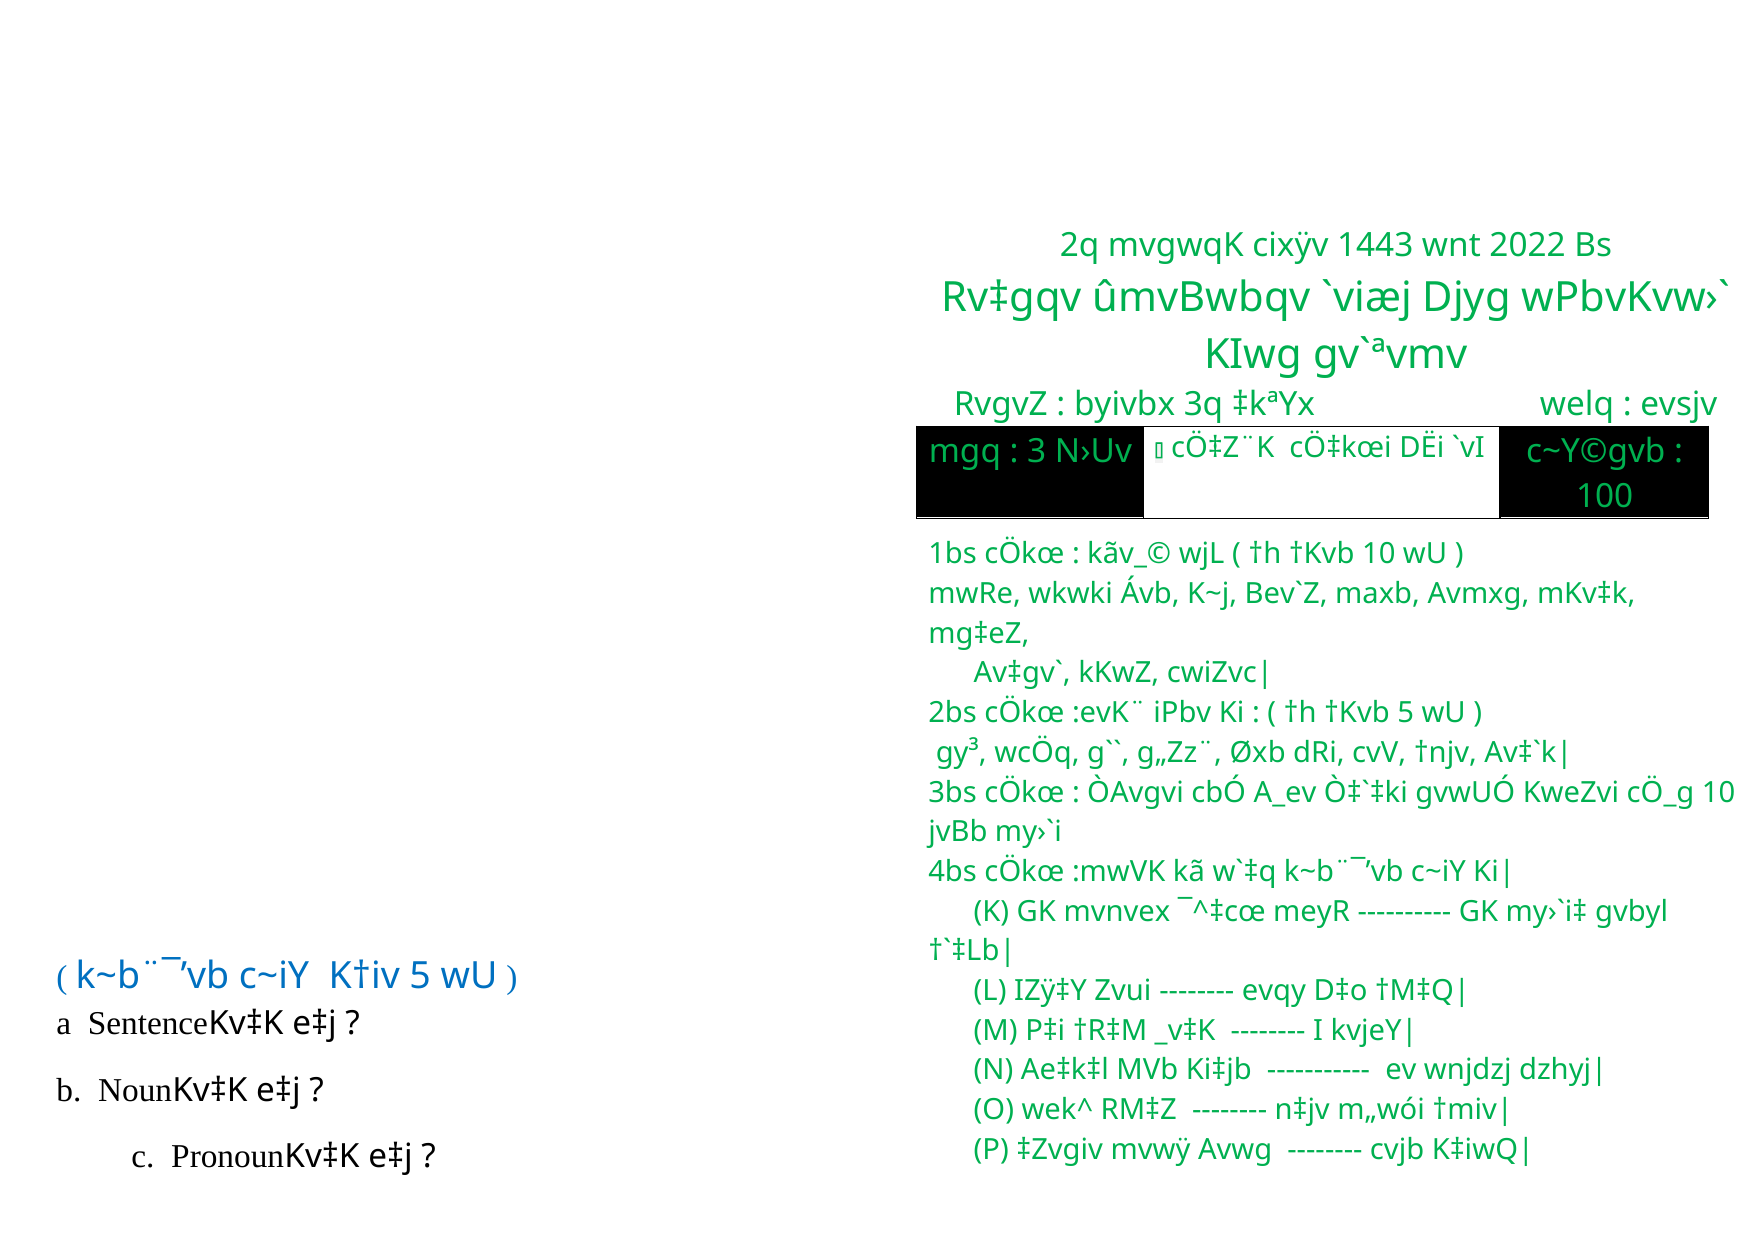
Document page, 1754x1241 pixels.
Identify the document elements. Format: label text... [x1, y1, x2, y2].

text (L) IZÿ‡Y Zvui -------- evqy D‡o †M‡Q| [928, 969, 1744, 1009]
text (O) wek^ RM‡Z -------- n‡jv m„wói †miv| [928, 1088, 1744, 1128]
text (K) GK mvnvex ¯^‡cœ meyR ---------- GK my›`i‡ gvbyl †`‡Lb| [928, 890, 1744, 969]
text a SentenceKv‡K e‡j ? [56, 999, 872, 1044]
text mwRe, wkwki Ávb, K~j, Bev`Z, maxb, Avmxg, mKv‡k, mg‡eZ, [928, 572, 1744, 652]
table_header cÖ‡Z¨K cÖ‡kœi DËi `vI [1144, 427, 1499, 517]
text b. NounKv‡K e‡j ? [56, 1065, 872, 1111]
text (N) Ae‡k‡l MVb Ki‡jb ----------- ev wnjdzj dzhyj| [928, 1049, 1744, 1088]
text 2bs cÖkœ :evK¨ iPbv Ki : ( †h †Kvb 5 wU ) [928, 691, 1744, 731]
text c. PronounKv‡K e‡j ? [56, 1132, 872, 1177]
text Av‡gv`, kKwZ, cwiZvc| [928, 652, 1744, 691]
text 4bs cÖkœ :mwVK kã w`‡q k~b¨¯’vb c~iY Ki| [928, 850, 1744, 890]
text (P) ‡Zvgiv mvwÿ Avwg -------- cvjb K‡iwQ| [928, 1128, 1744, 1168]
text Rv‡gqv ûmvBwbqv `viæj Djyg wPbvKvw›` KIwg gv`ªvmv [928, 267, 1744, 380]
text gy³, wcÖq, g``, g„Zz¨, Øxb dRi, cvV, †njv, Av‡`k| [928, 731, 1744, 771]
text RvgvZ : byivbx 3q ‡kªYx welq : evsjv [928, 380, 1744, 426]
text 1bs cÖkœ : kãv_© wjL ( †h †Kvb 10 wU ) [928, 533, 1752, 572]
text 3bs cÖkœ : ÒAvgvi cbÓ A_ev Ò‡`‡ki gvwUÓ KweZvi cÖ_g 10 jvBb my›`i [928, 771, 1744, 850]
text 2q mvgwqK cixÿv 1443 wnt 2022 Bs [928, 221, 1744, 267]
table_header c~Y©gvb : 100 [1501, 427, 1708, 517]
text ( k~b¨¯’vb c~iY K†iv 5 wU ) [56, 948, 872, 999]
text (M) P‡i †R‡M _v‡K -------- I kvjeY| [928, 1009, 1744, 1049]
table_header mgq : 3 N›Uv [917, 427, 1143, 517]
